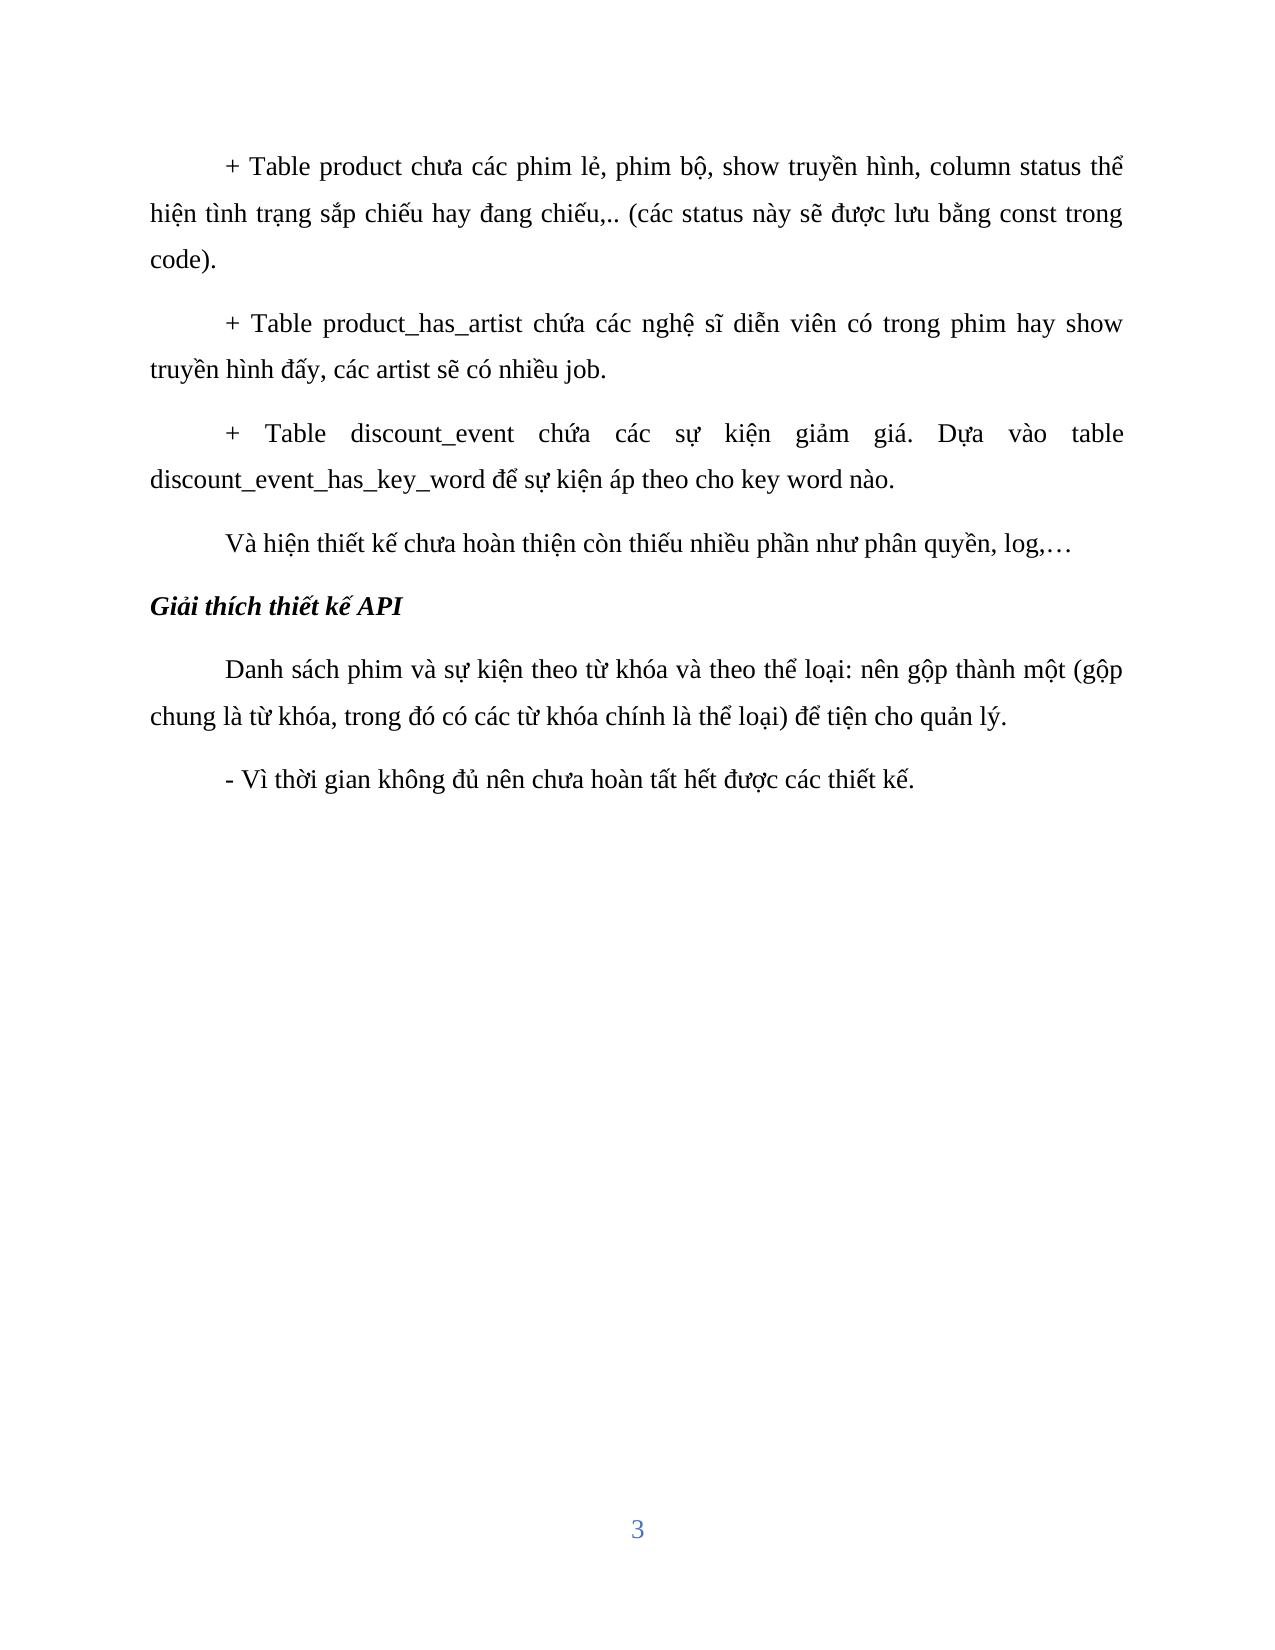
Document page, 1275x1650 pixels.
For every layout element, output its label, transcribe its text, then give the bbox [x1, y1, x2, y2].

text Và hiện thiết kế chưa hoàn thiện còn thiếu nhiều phần như phân quyền, log,… [150, 527, 1125, 558]
text + Table discount_event chứa các sự kiện giảm giá. Dựa vào table discount_event_has_key_word để sự kiện áp theo cho key word nào. [150, 417, 1125, 494]
text + Table product chưa các phim lẻ, phim bộ, show truyền hình, column status thể hiện tình trạng sắp chiếu hay đang chiếu,.. (các status này sẽ được lưu bằng const trong code). [150, 150, 1125, 274]
text Danh sách phim và sự kiện theo từ khóa và theo thể loại: nên gộp thành một (gộp chung là từ khóa, trong đó có các từ khóa chính là thể loại) để tiện cho quản lý. [150, 653, 1125, 731]
text + Table product_has_artist chứa các nghệ sĩ diễn viên có trong phim hay show truyền hình đấy, các artist sẽ có nhiều job. [150, 307, 1125, 384]
text Giải thích thiết kế API [150, 590, 1125, 621]
text - Vì thời gian không đủ nên chưa hoàn tất hết được các thiết kế. [150, 763, 1125, 794]
